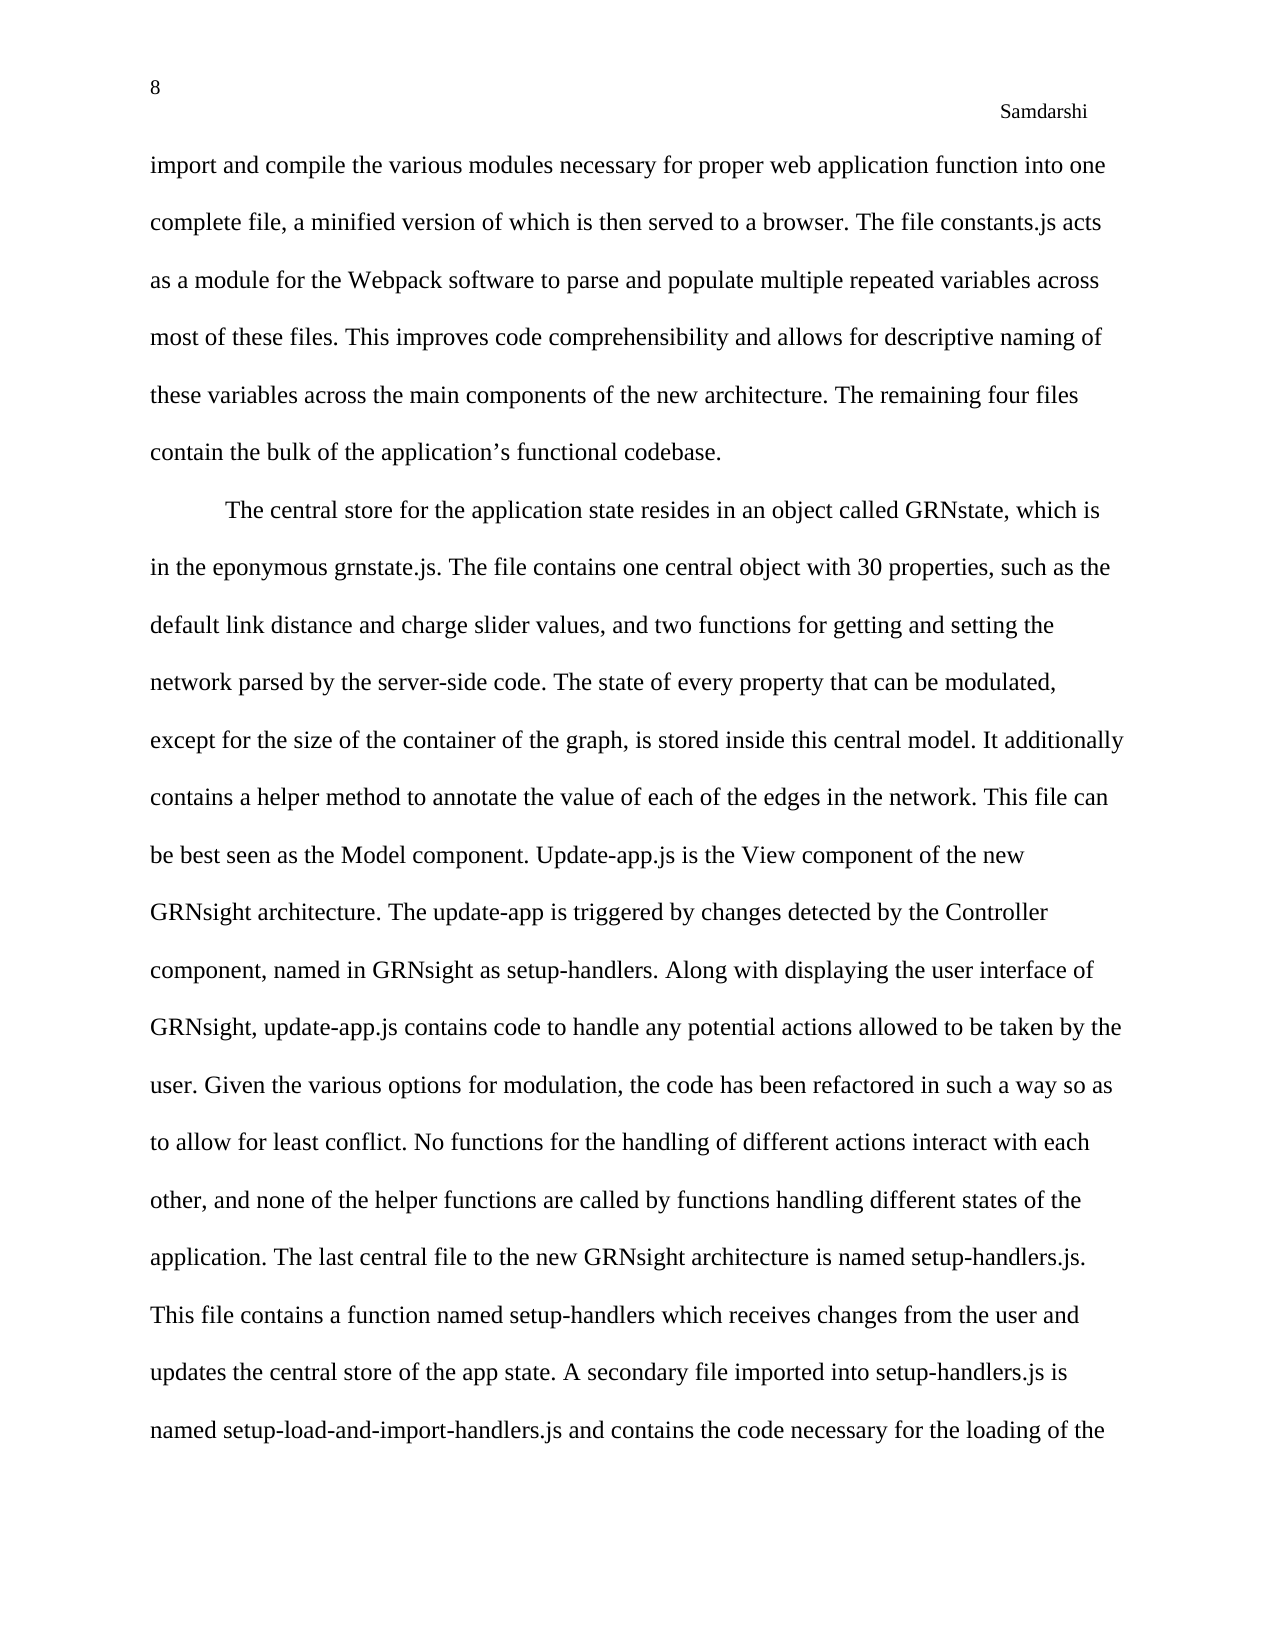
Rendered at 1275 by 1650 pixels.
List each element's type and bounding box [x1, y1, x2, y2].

text [150, 150, 1125, 466]
text [150, 495, 1125, 1444]
